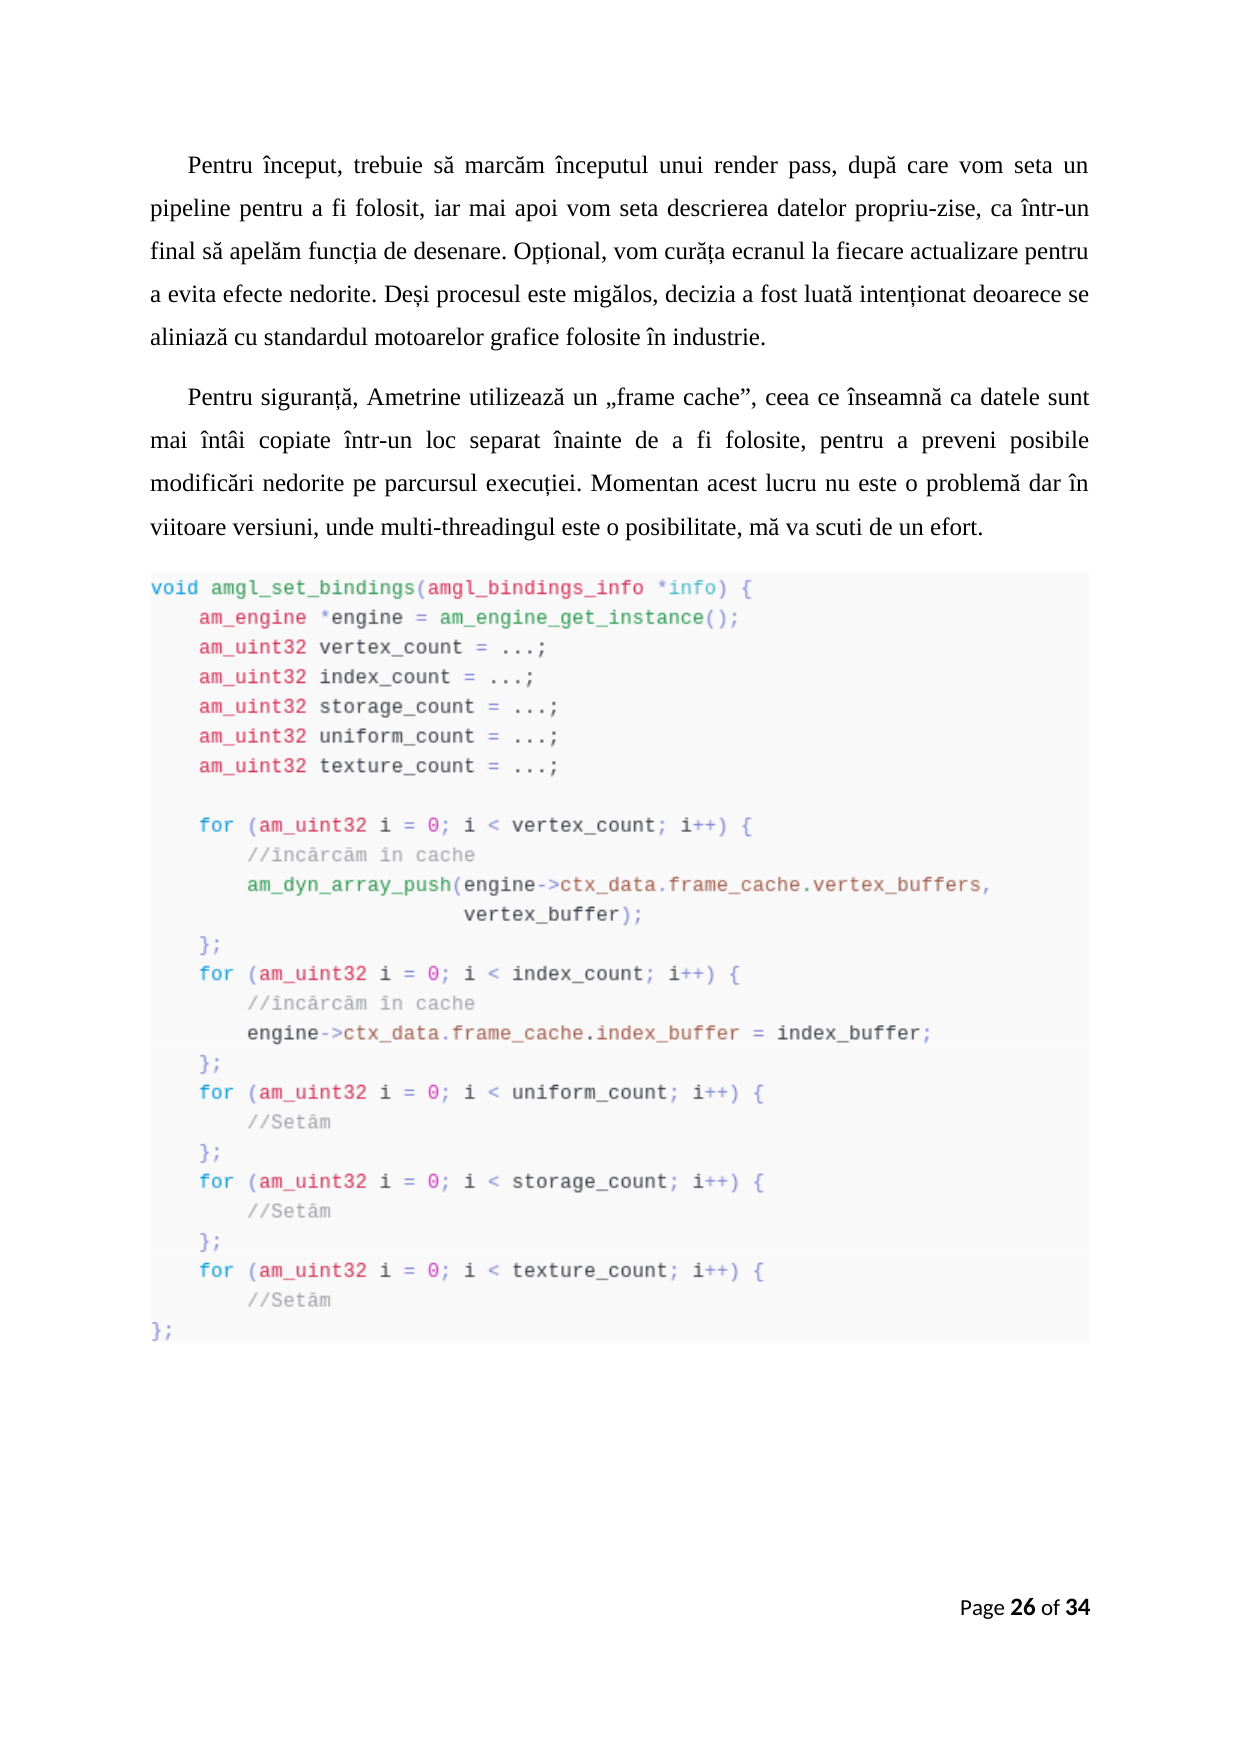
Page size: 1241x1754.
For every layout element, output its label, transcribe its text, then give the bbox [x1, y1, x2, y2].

text Pentru siguranță, Ametrine utilizează un „frame cache”, ceea ce înseamnă ca datele sunt mai întâi copiate într-un loc separat înainte de a fi folosite, pentru a preveni posibile modificări nedorite pe parcursul execuției. Momentan acest lucru nu este o problemă dar în viitoare versiuni, unde multi-threadingul este o posibilitate, mă va scuti de un efort. [150, 382, 1090, 540]
text Pentru început, trebuie să marcăm începutul unui render pass, după care vom seta un pipeline pentru a fi folosit, iar mai apoi vom seta descrierea datelor propriu-zise, ca într-un final să apelăm funcția de desenare. Opțional, vom curăța ecranul la fiecare actualizare pentru a evita efecte nedorite. Deși procesul este migălos, decizia a fost luată intenționat deoarece se aliniază cu standardul motoarelor grafice folosite în industrie. [150, 150, 1090, 351]
